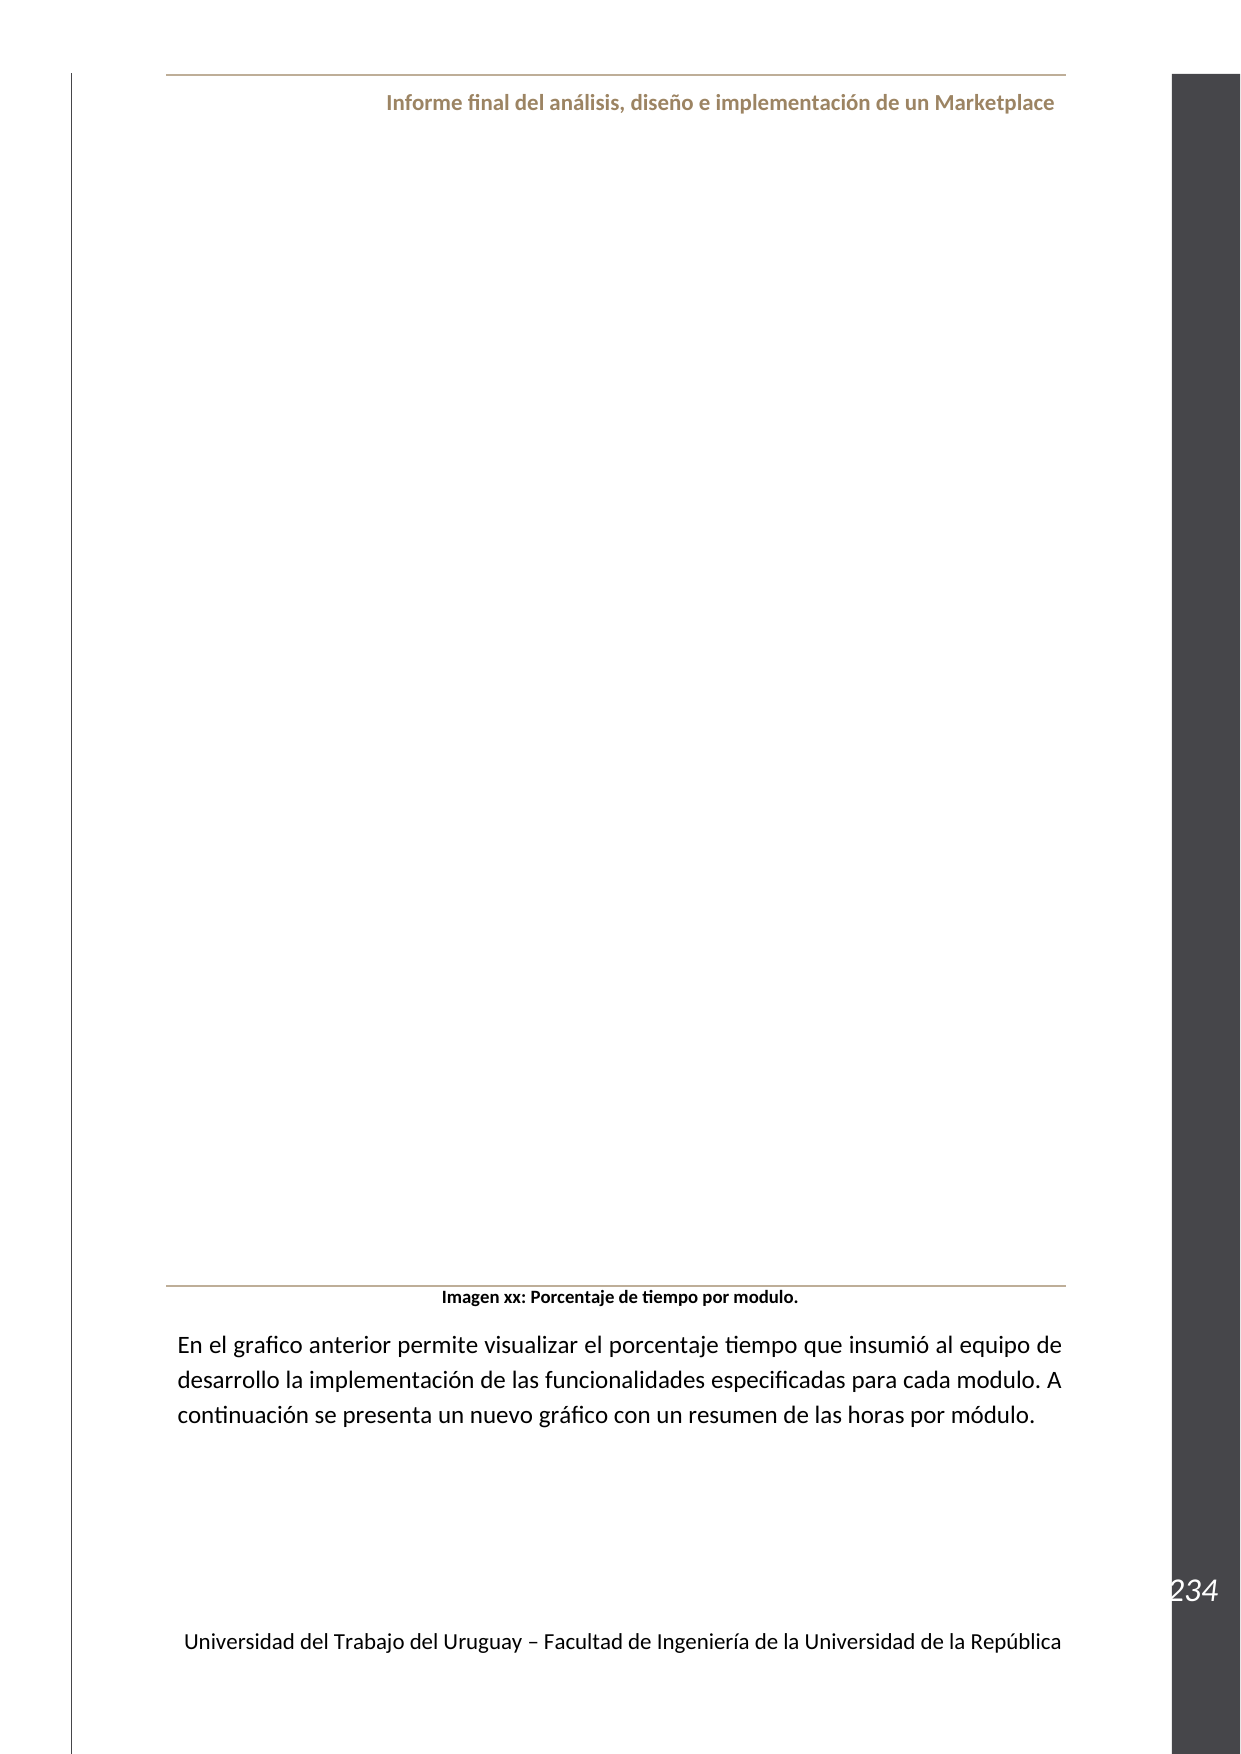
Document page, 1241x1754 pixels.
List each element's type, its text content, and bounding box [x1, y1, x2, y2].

text Imagen xx: Porcentaje de tiempo por modulo. [177, 1287, 1063, 1308]
text En el grafico anterior permite visualizar el porcentaje tiempo que insumió al equipo de desarrollo la implementación de las funcionalidades especificadas para cada modulo. A continuación se presenta un nuevo gráfico con un resumen de las horas por módulo. [177, 1329, 1063, 1429]
